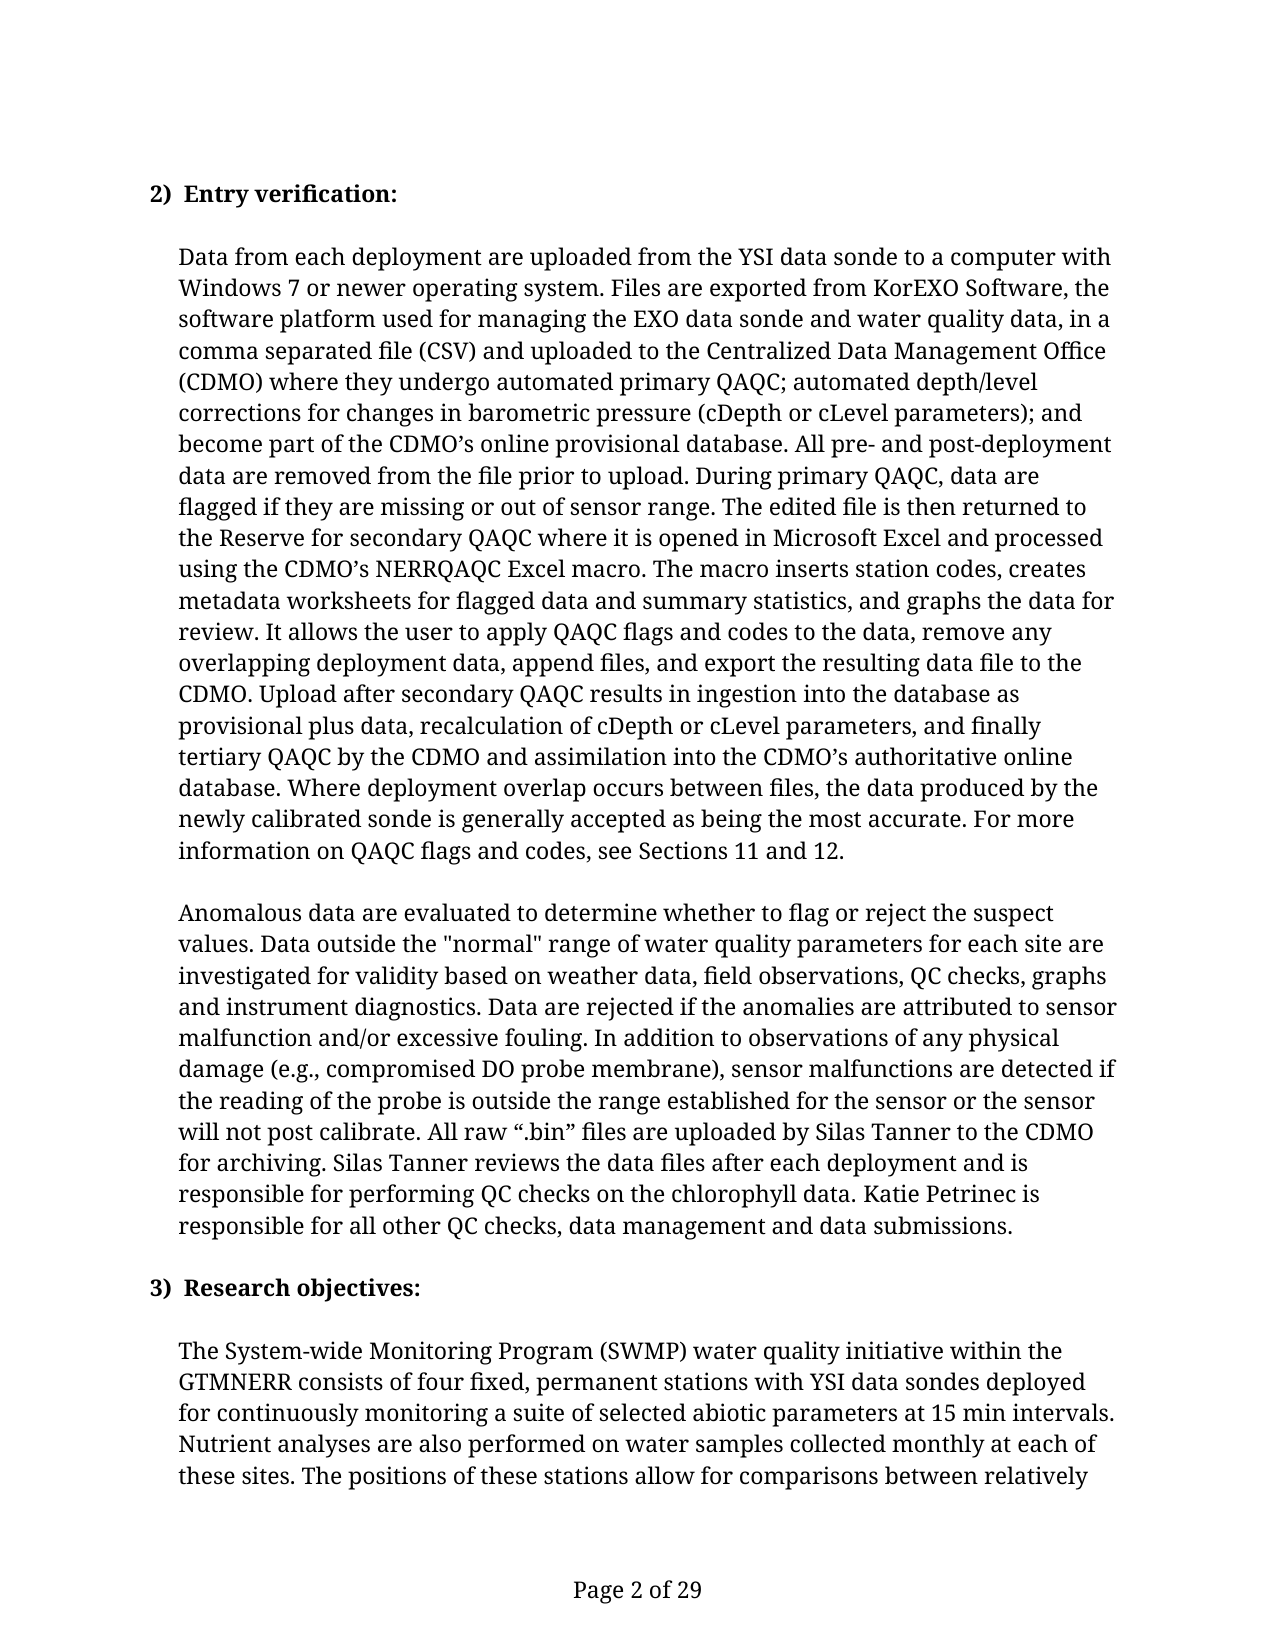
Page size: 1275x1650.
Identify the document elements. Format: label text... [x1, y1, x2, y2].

text 3) Research objectives: [150, 1272, 1125, 1303]
text Data from each deployment are uploaded from the YSI data sonde to a computer with Windows 7 or newer operating system. Files are exported from KorEXO Software, the software platform used for managing the EXO data sonde and water quality data, in a comma separated file (CSV) and uploaded to the Centralized Data Management Office (CDMO) where they undergo automated primary QAQC; automated depth/level corrections for changes in barometric pressure (cDepth or cLevel parameters); and become part of the CDMO’s online provisional database. All pre- and post-deployment data are removed from the file prior to upload. During primary QAQC, data are flagged if they are missing or out of sensor range. The edited file is then returned to the Reserve for secondary QAQC where it is opened in Microsoft Excel and processed using the CDMO’s NERRQAQC Excel macro. The macro inserts station codes, creates metadata worksheets for flagged data and summary statistics, and graphs the data for review. It allows the user to apply QAQC flags and codes to the data, remove any overlapping deployment data, append files, and export the resulting data file to the CDMO. Upload after secondary QAQC results in ingestion into the database as provisional plus data, recalculation of cDepth or cLevel parameters, and finally tertiary QAQC by the CDMO and assimilation into the CDMO’s authoritative online database. Where deployment overlap occurs between files, the data produced by the newly calibrated sonde is generally accepted as being the most accurate. For more information on QAQC flags and codes, see Sections 11 and 12. [178, 241, 1125, 866]
text Anomalous data are evaluated to determine whether to flag or reject the suspect values. Data outside the "normal" range of water quality parameters for each site are investigated for validity based on weather data, field observations, QC checks, graphs and instrument diagnostics. Data are rejected if the anomalies are attributed to sensor malfunction and/or excessive fouling. In addition to observations of any physical damage (e.g., compromised DO probe membrane), sensor malfunctions are detected if the reading of the probe is outside the range established for the sensor or the sensor will not post calibrate. All raw “.bin” files are uploaded by Silas Tanner to the CDMO for archiving. Silas Tanner reviews the data files after each deployment and is responsible for performing QC checks on the chlorophyll data. Katie Petrinec is responsible for all other QC checks, data management and data submissions. [178, 897, 1125, 1241]
text 2) Entry verification: [150, 178, 1125, 210]
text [178, 1335, 1125, 1491]
